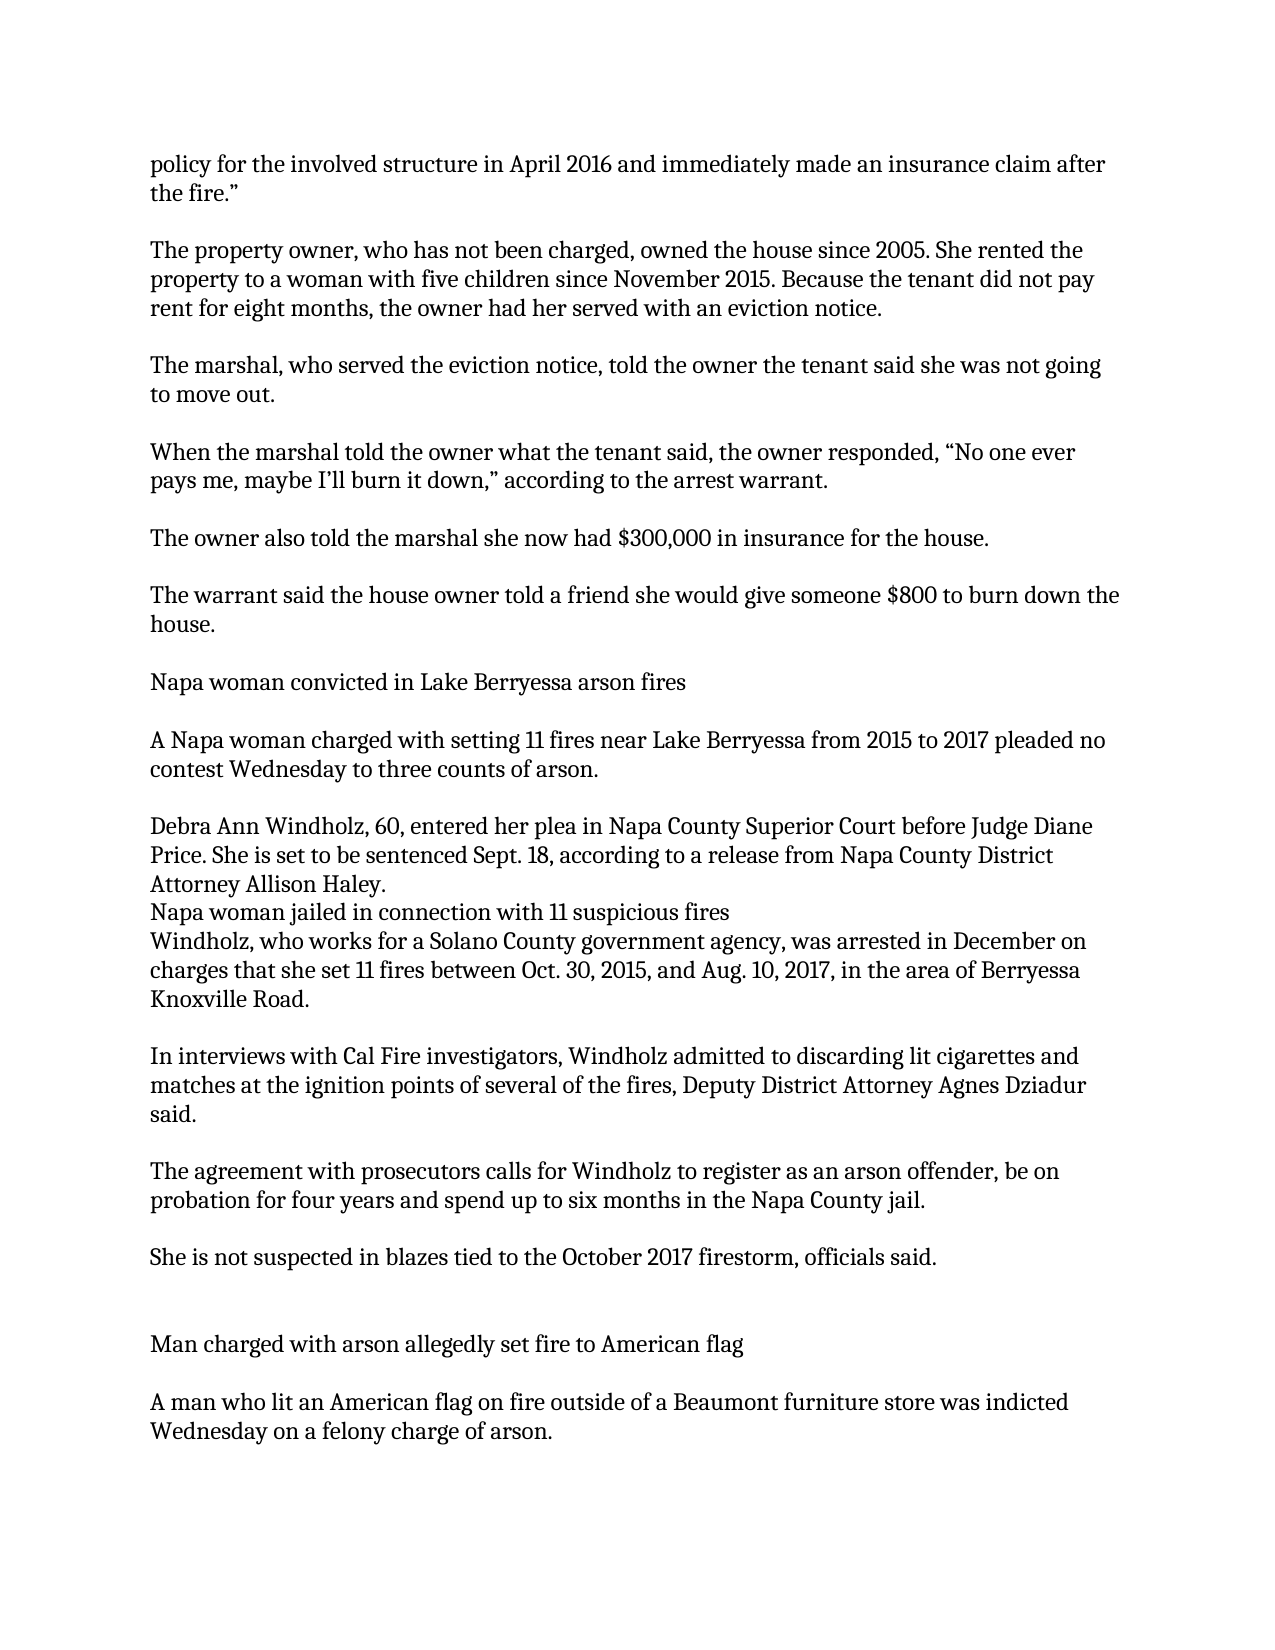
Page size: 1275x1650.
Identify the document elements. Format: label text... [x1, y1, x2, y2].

text The marshal, who served the eviction notice, told the owner the tenant said she was not going to move out. [150, 351, 1125, 409]
text Windholz, who works for a Solano County government agency, was arrested in December on charges that she set 11 fires between Oct. 30, 2015, and Aug. 10, 2017, in the area of Berryessa Knoxville Road. [150, 927, 1125, 1013]
text The agreement with prosecutors calls for Windholz to register as an arson offender, be on probation for four years and spend up to six months in the Napa County jail. [150, 1157, 1125, 1214]
text The warrant said the house owner told a friend she would give someone $800 to burn down the house. [150, 581, 1125, 639]
text The property owner, who has not been charged, owned the house since 2005. She rented the property to a woman with five children since November 2015. Because the tenant did not pay rent for eight months, the owner had her served with an eviction notice. [150, 236, 1125, 322]
text When the marshal told the owner what the tenant said, the owner responded, “No one ever pays me, maybe I’ll burn it down,” according to the arrest warrant. [150, 437, 1125, 495]
text A Napa woman charged with setting 11 fires near Lake Berryessa from 2015 to 2017 pleaded no contest Wednesday to three counts of arson. [150, 726, 1125, 783]
text Napa woman jailed in connection with 11 suspicious fires [150, 898, 1125, 927]
text She is not suspected in blazes tied to the October 2017 firestorm, officials said. [150, 1243, 1125, 1272]
text The owner also told the marshal she now had $300,000 in insurance for the house. [150, 524, 1125, 552]
subtitle Napa woman convicted in Lake Berryessa arson fires [150, 668, 1125, 697]
subtitle Man charged with arson allegedly set fire to American flag [150, 1330, 1125, 1359]
text A man who lit an American flag on fire outside of a Beaumont furniture store was indicted Wednesday on a felony charge of arson. [150, 1388, 1125, 1445]
text Debra Ann Windholz, 60, entered her plea in Napa County Superior Court before Judge Diane Price. She is set to be sentenced Sept. 18, according to a release from Napa County District Attorney Allison Haley. [150, 812, 1125, 898]
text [150, 150, 1125, 207]
text In interviews with Cal Fire investigators, Windholz admitted to discarding lit cigarettes and matches at the ignition points of several of the fires, Deputy District Attorney Agnes Dziadur said. [150, 1042, 1125, 1128]
